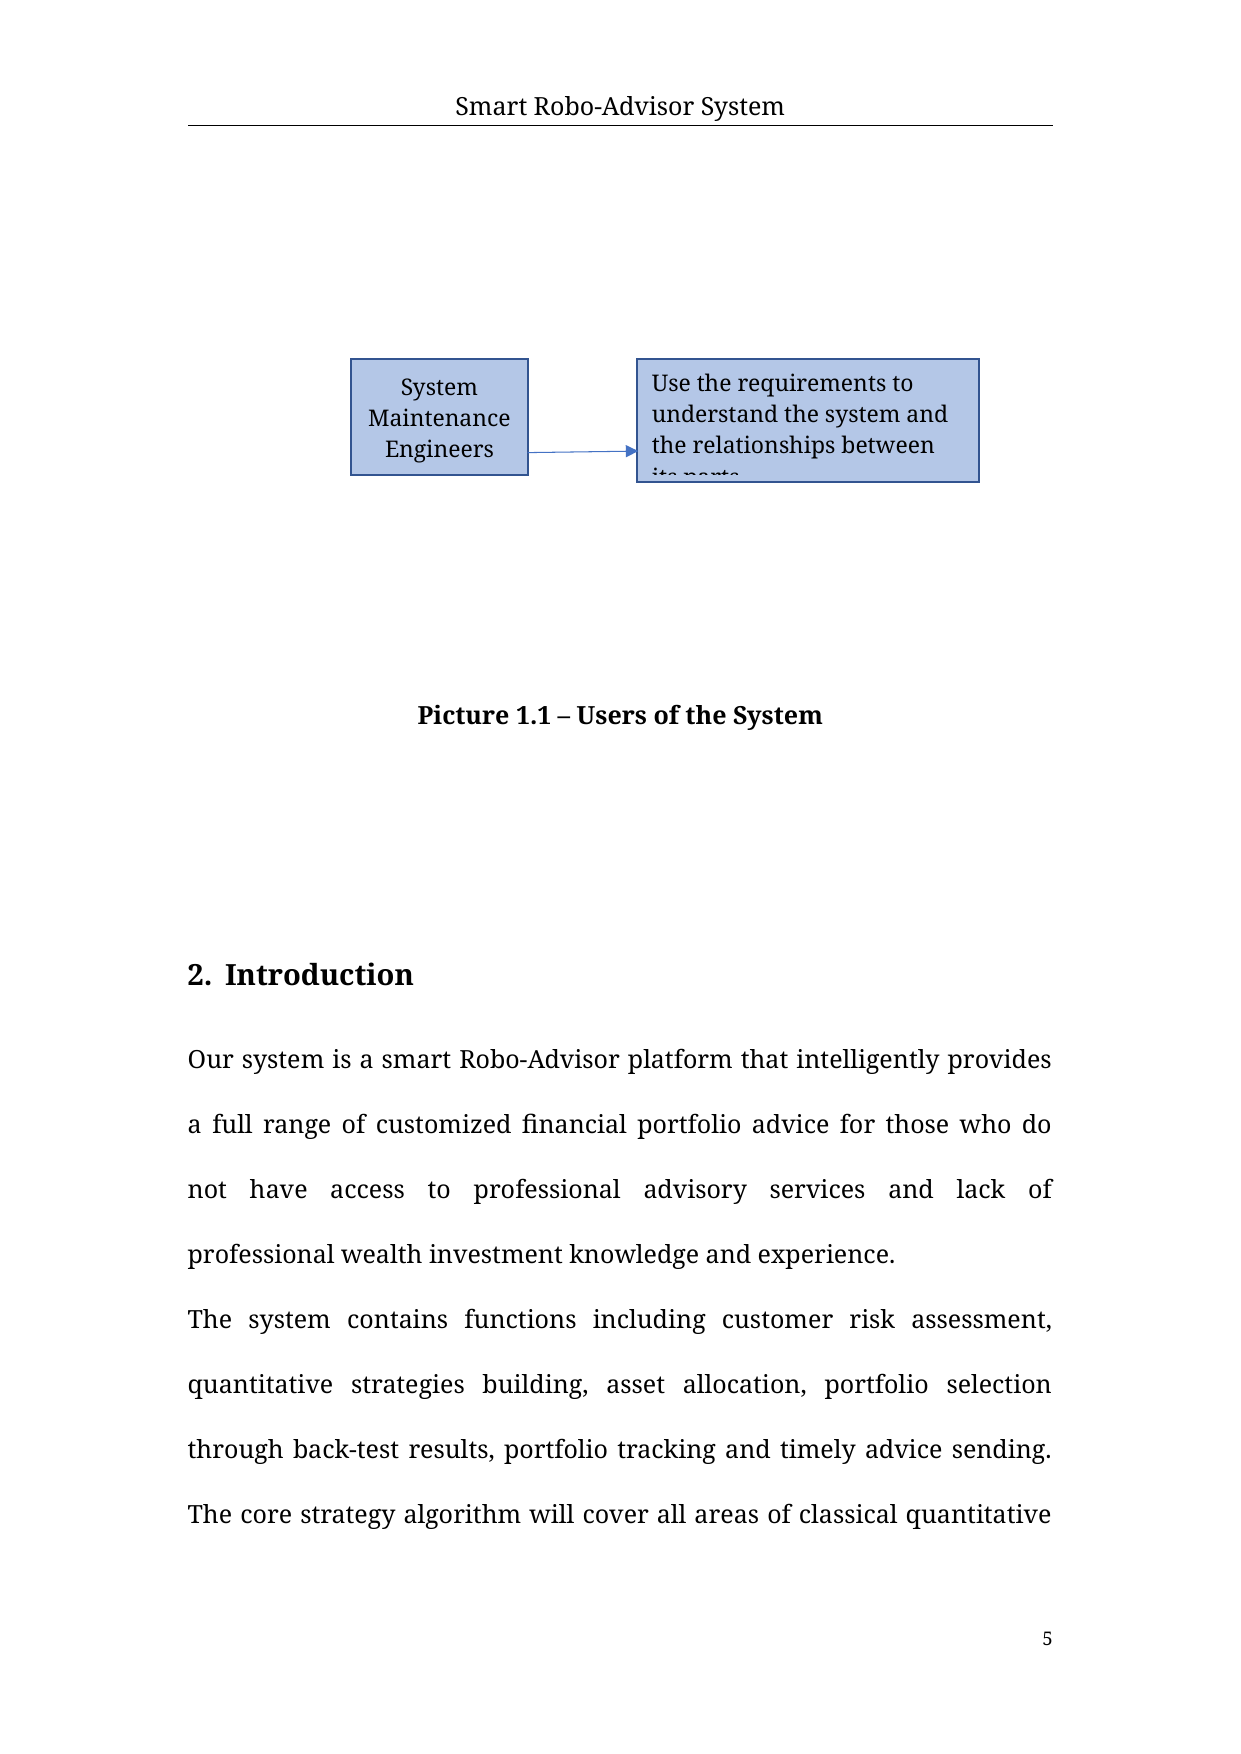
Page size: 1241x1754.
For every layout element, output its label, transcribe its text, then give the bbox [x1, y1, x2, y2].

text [187, 1287, 1053, 1547]
text Picture 1.1 – Users of the System [187, 682, 1053, 747]
text Our system is a smart Robo-Advisor platform that intelligently provides a full range of customized financial portfolio advice for those who do not have access to professional advisory services and lack of professional wealth investment knowledge and experience. [187, 1027, 1053, 1287]
subtitle Introduction [187, 942, 1053, 1007]
